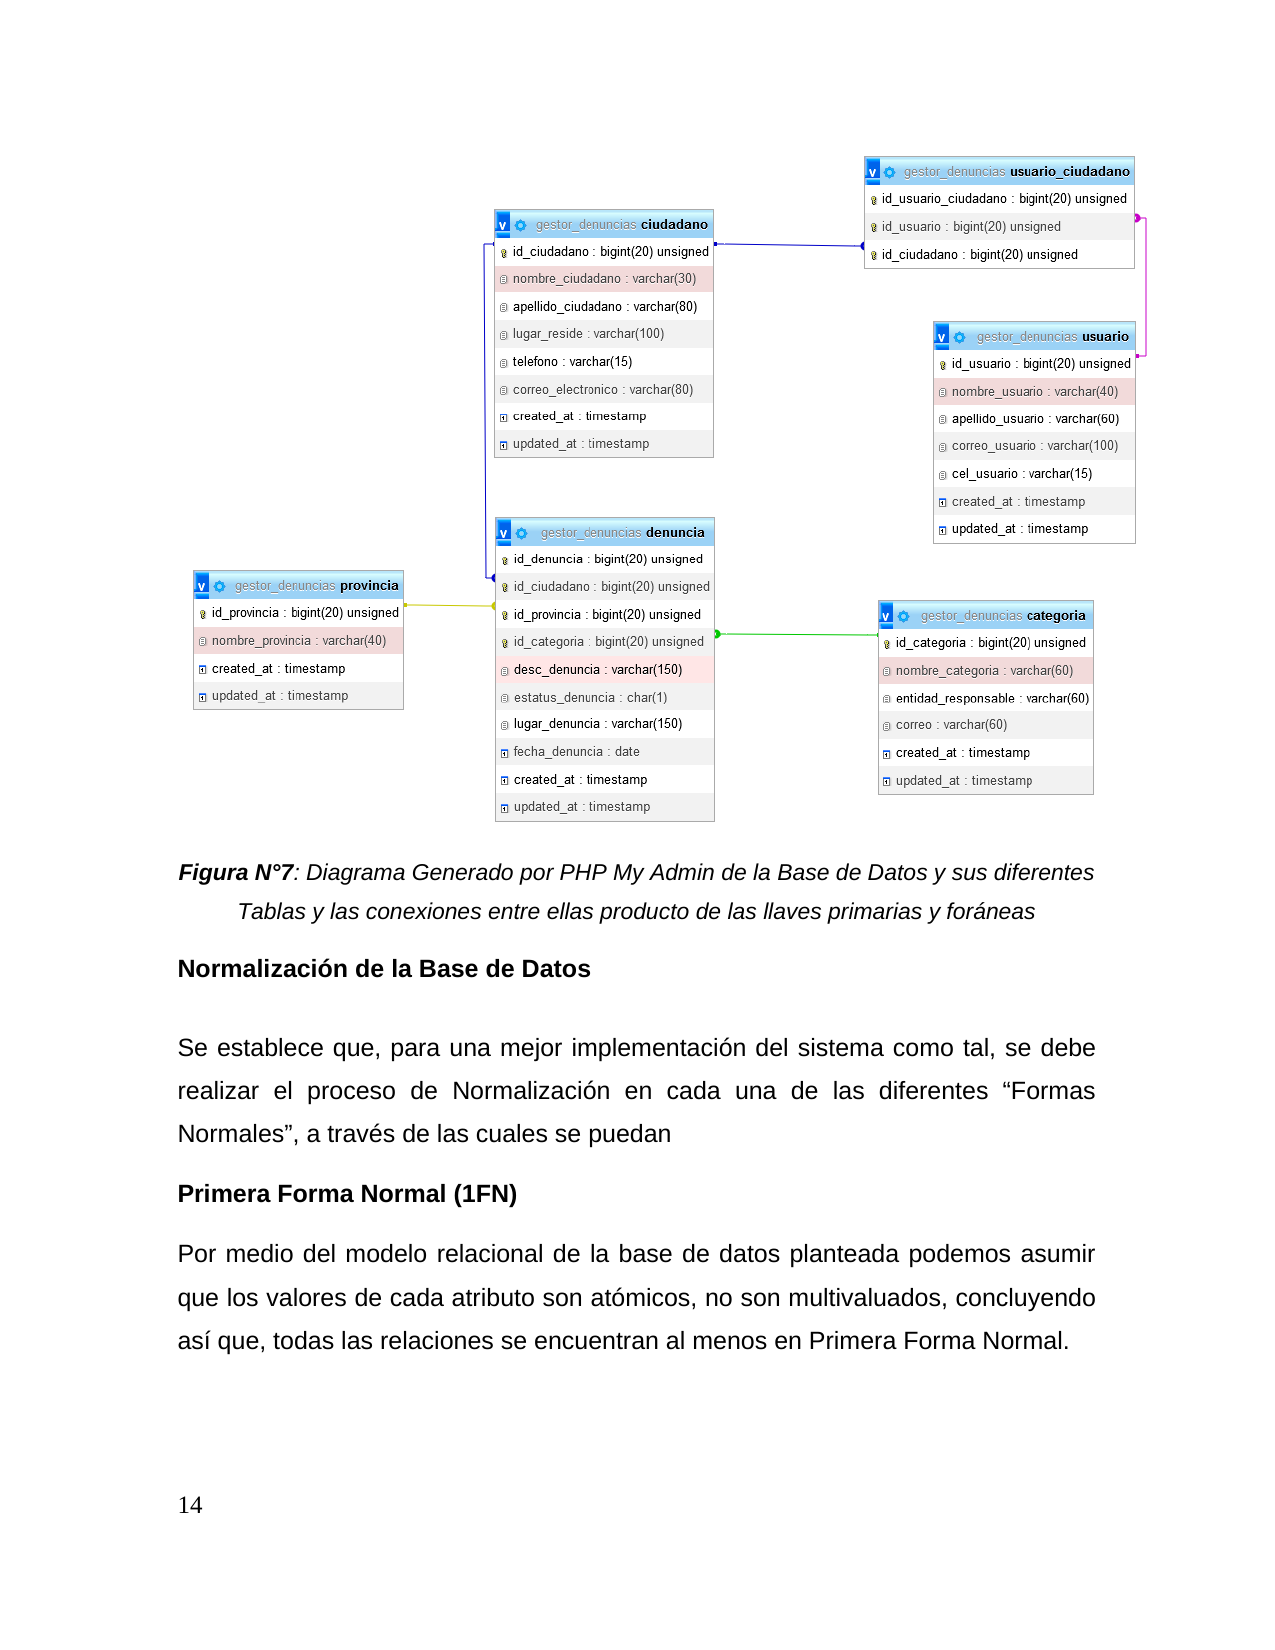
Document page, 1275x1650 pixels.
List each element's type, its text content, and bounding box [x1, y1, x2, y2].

text Por medio del modelo relacional de la base de datos planteada podemos asumir que los valores de cada atributo son atómicos, no son multivaluados, concluyendo así que, todas las relaciones se encuentran al menos en Primera Forma Normal. [177, 1239, 1098, 1354]
text Se establece que, para una mejor implementación del sistema como tal, se debe realizar el proceso de Normalización en cada una de las diferentes “Formas Normales”, a través de las cuales se puedan [177, 1033, 1098, 1148]
subtitle Normalización de la Base de Datos [177, 954, 1098, 983]
picture [177, 147, 1159, 828]
subtitle Primera Forma Normal (1FN) [177, 1179, 1098, 1208]
text Figura N°7: Diagrama Generado por PHP My Admin de la Base de Datos y sus diferentes Tablas y las conexiones entre ellas producto de las llaves primarias y foráneas [177, 859, 1098, 925]
